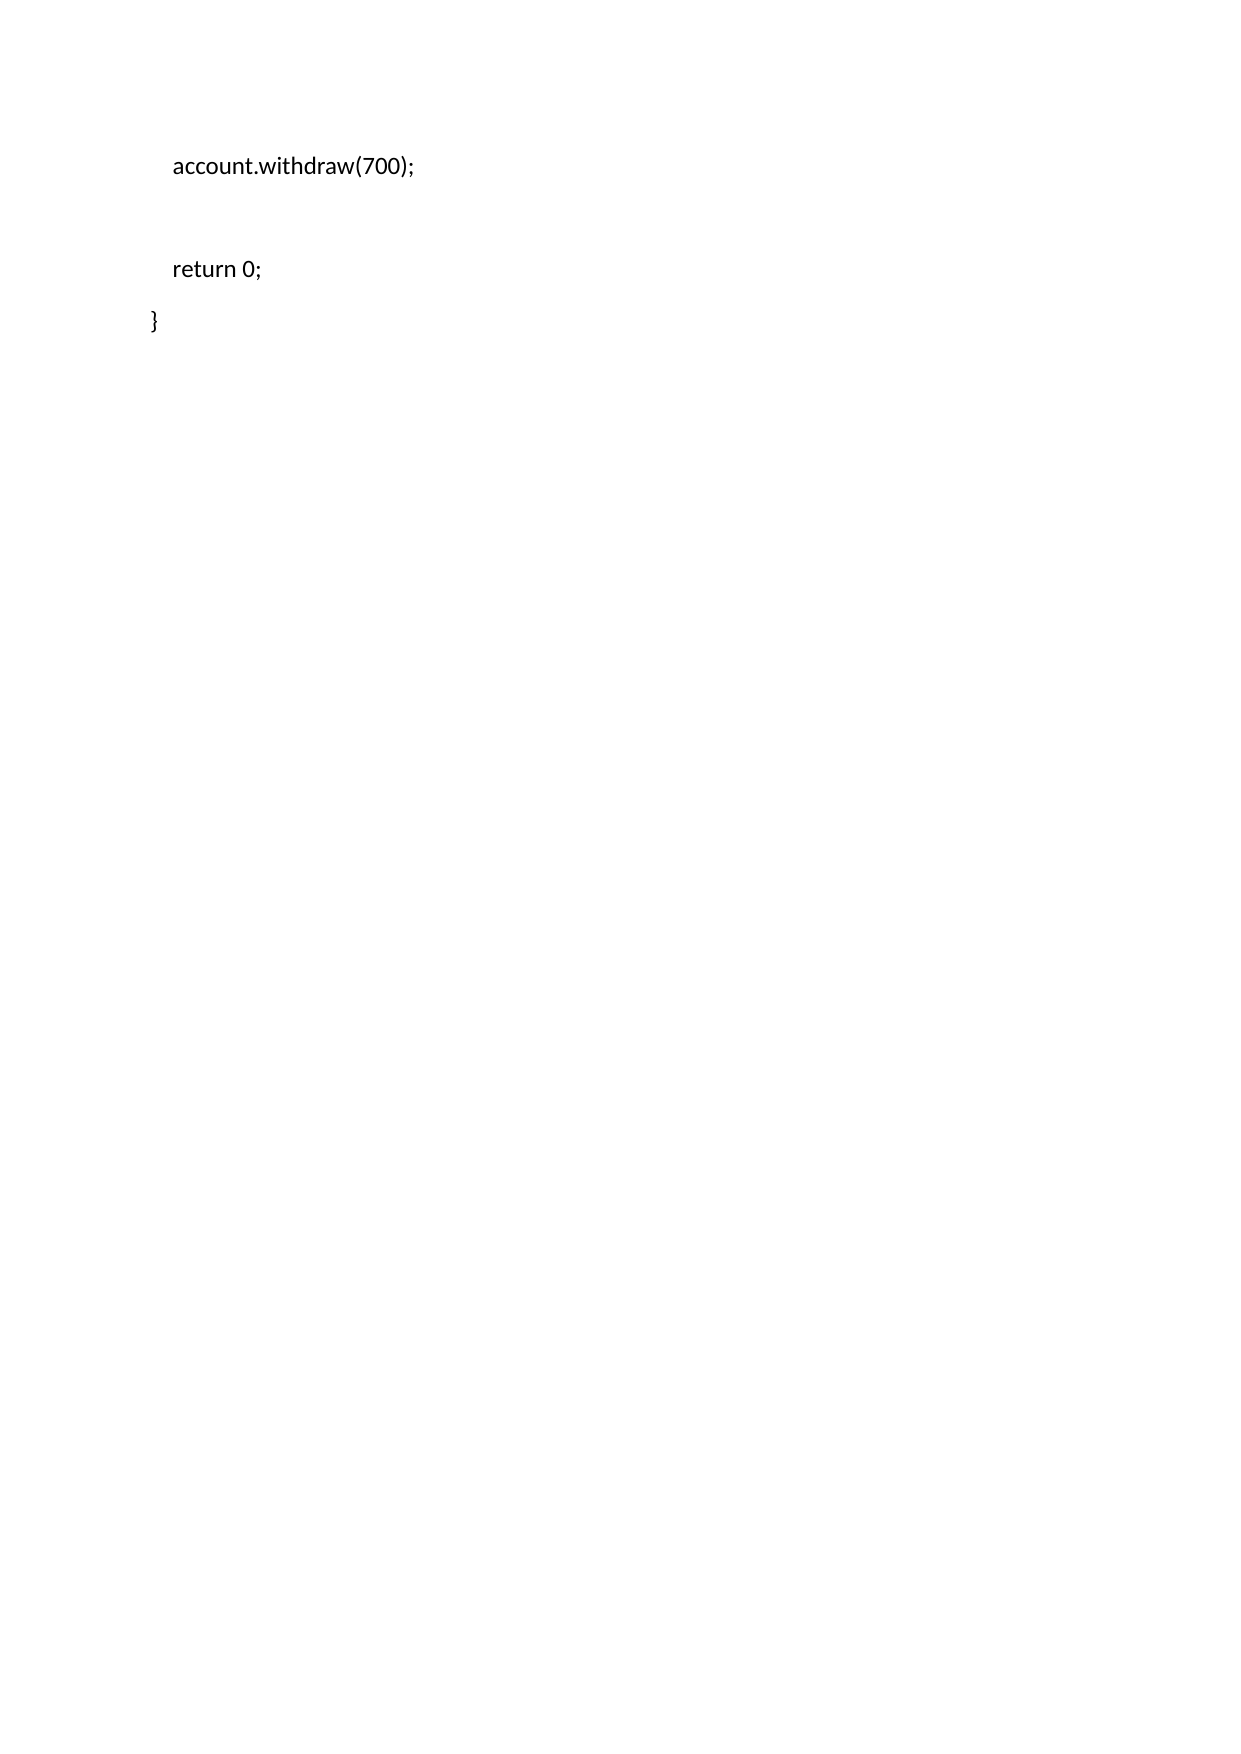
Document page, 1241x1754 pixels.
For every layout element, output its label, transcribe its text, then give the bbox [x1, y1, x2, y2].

text } [150, 305, 1090, 336]
text account.withdraw(700); [150, 150, 1090, 181]
text return 0; [150, 253, 1090, 284]
